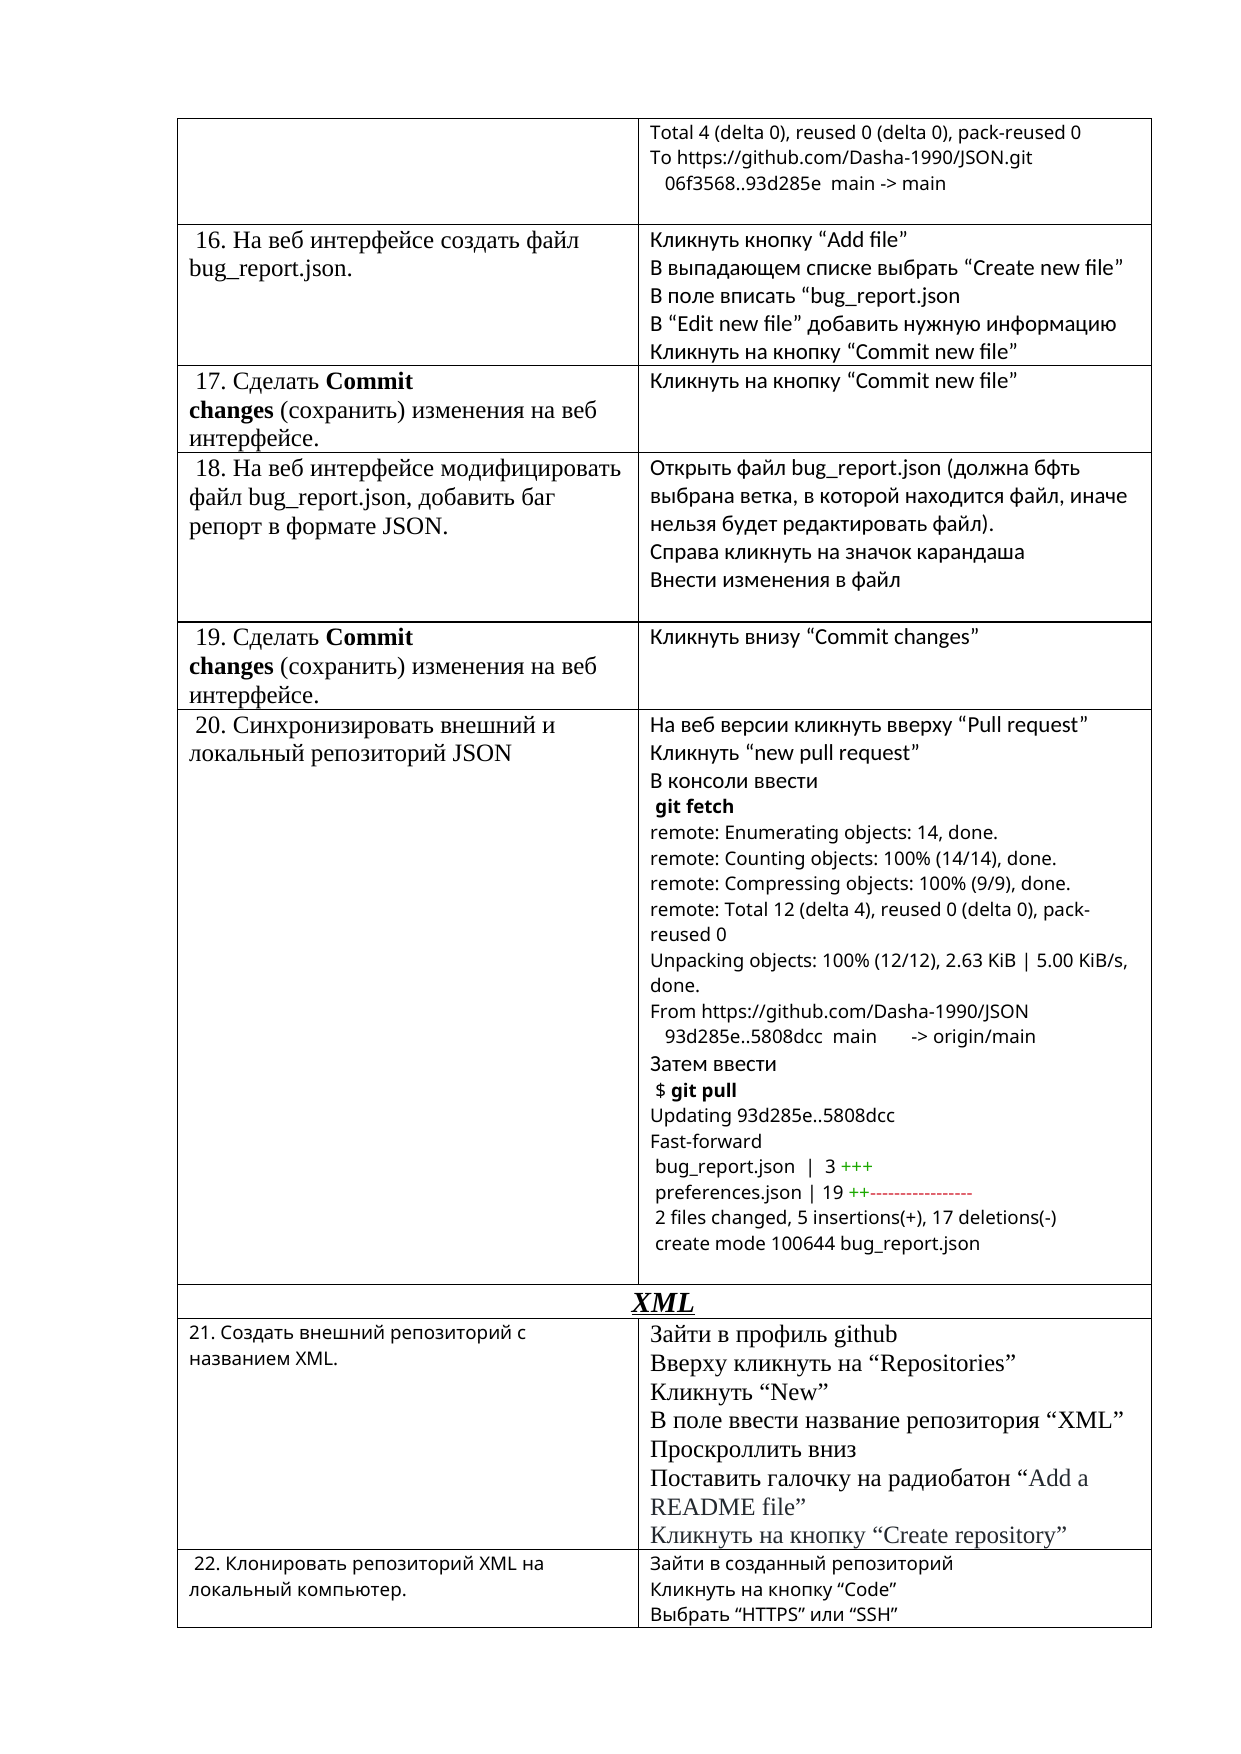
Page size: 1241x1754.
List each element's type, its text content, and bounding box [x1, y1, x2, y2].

table_cell 20. Синхронизировать внешний и локальный репозиторий JSON [178, 710, 638, 1284]
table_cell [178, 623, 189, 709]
table_cell Кликнуть на кнопку “Commit new file” [639, 366, 1151, 452]
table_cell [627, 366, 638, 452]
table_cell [178, 1550, 638, 1627]
table_cell На веб версии кликнуть вверху “Pull request” Кликнуть “new pull request” В консоли ввести git fetch remote: Enumerating objects: 14, done. remote: Counting objects: 100% (14/14), done. remote: Compressing objects: 100% (9/9), done. remote: Total 12 (delta 4), reused 0 (delta 0), pack-reused 0 Unpacking objects: 100% (12/12), 2.63 KiB | 5.00 KiB/s, done. From https://github.com/Dasha-1990/JSON 93d285e..5808dcc main -> origin/main Затем ввести $ git pull Updating 93d285e..5808dcc Fast-forward bug_report.json | 3 +++ preferences.json | 19 ++----------------- 2 files changed, 5 insertions(+), 17 deletions(-) create mode 100644 bug_report.json [639, 710, 1151, 1284]
table_cell 21. Создать внешний репозиторий c названием XML. [178, 1319, 638, 1549]
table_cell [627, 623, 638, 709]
table_cell XML [178, 1285, 1151, 1318]
table_cell Открыть файл bug_report.json (должна бфть выбрана ветка, в которой находится файл, иначе нельзя будет редактировать файл). Справа кликнуть на значок карандаша Внести изменения в файл [639, 453, 1151, 621]
table_cell Кликнуть внизу “Commit changes” [639, 623, 1151, 709]
table_cell Зайти в профиль github Вверху кликнуть на “Repositories” Кликнуть “New” В поле ввести название репозитория “XML” Проскроллить вниз Поставить галочку на радиобатон “Add a README file” Кликнуть на кнопку “Create repository” [639, 1319, 1151, 1549]
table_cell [639, 119, 1151, 224]
table_cell Кликнуть кнопку “Add file” В выпадающем списке выбрать “Create new file” В поле вписать “bug_report.json В “Edit new file” добавить нужную информацию Кликнуть на кнопку “Commit new file” [639, 225, 1151, 365]
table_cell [639, 1550, 1151, 1627]
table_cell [178, 119, 638, 224]
table_cell 18. На веб интерфейсе модифицировать файл bug_report.json, добавить баг репорт в формате JSON. [178, 453, 638, 621]
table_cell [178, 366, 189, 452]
table_cell 16. На веб интерфейсе создать файл bug_report.json. [178, 225, 638, 365]
